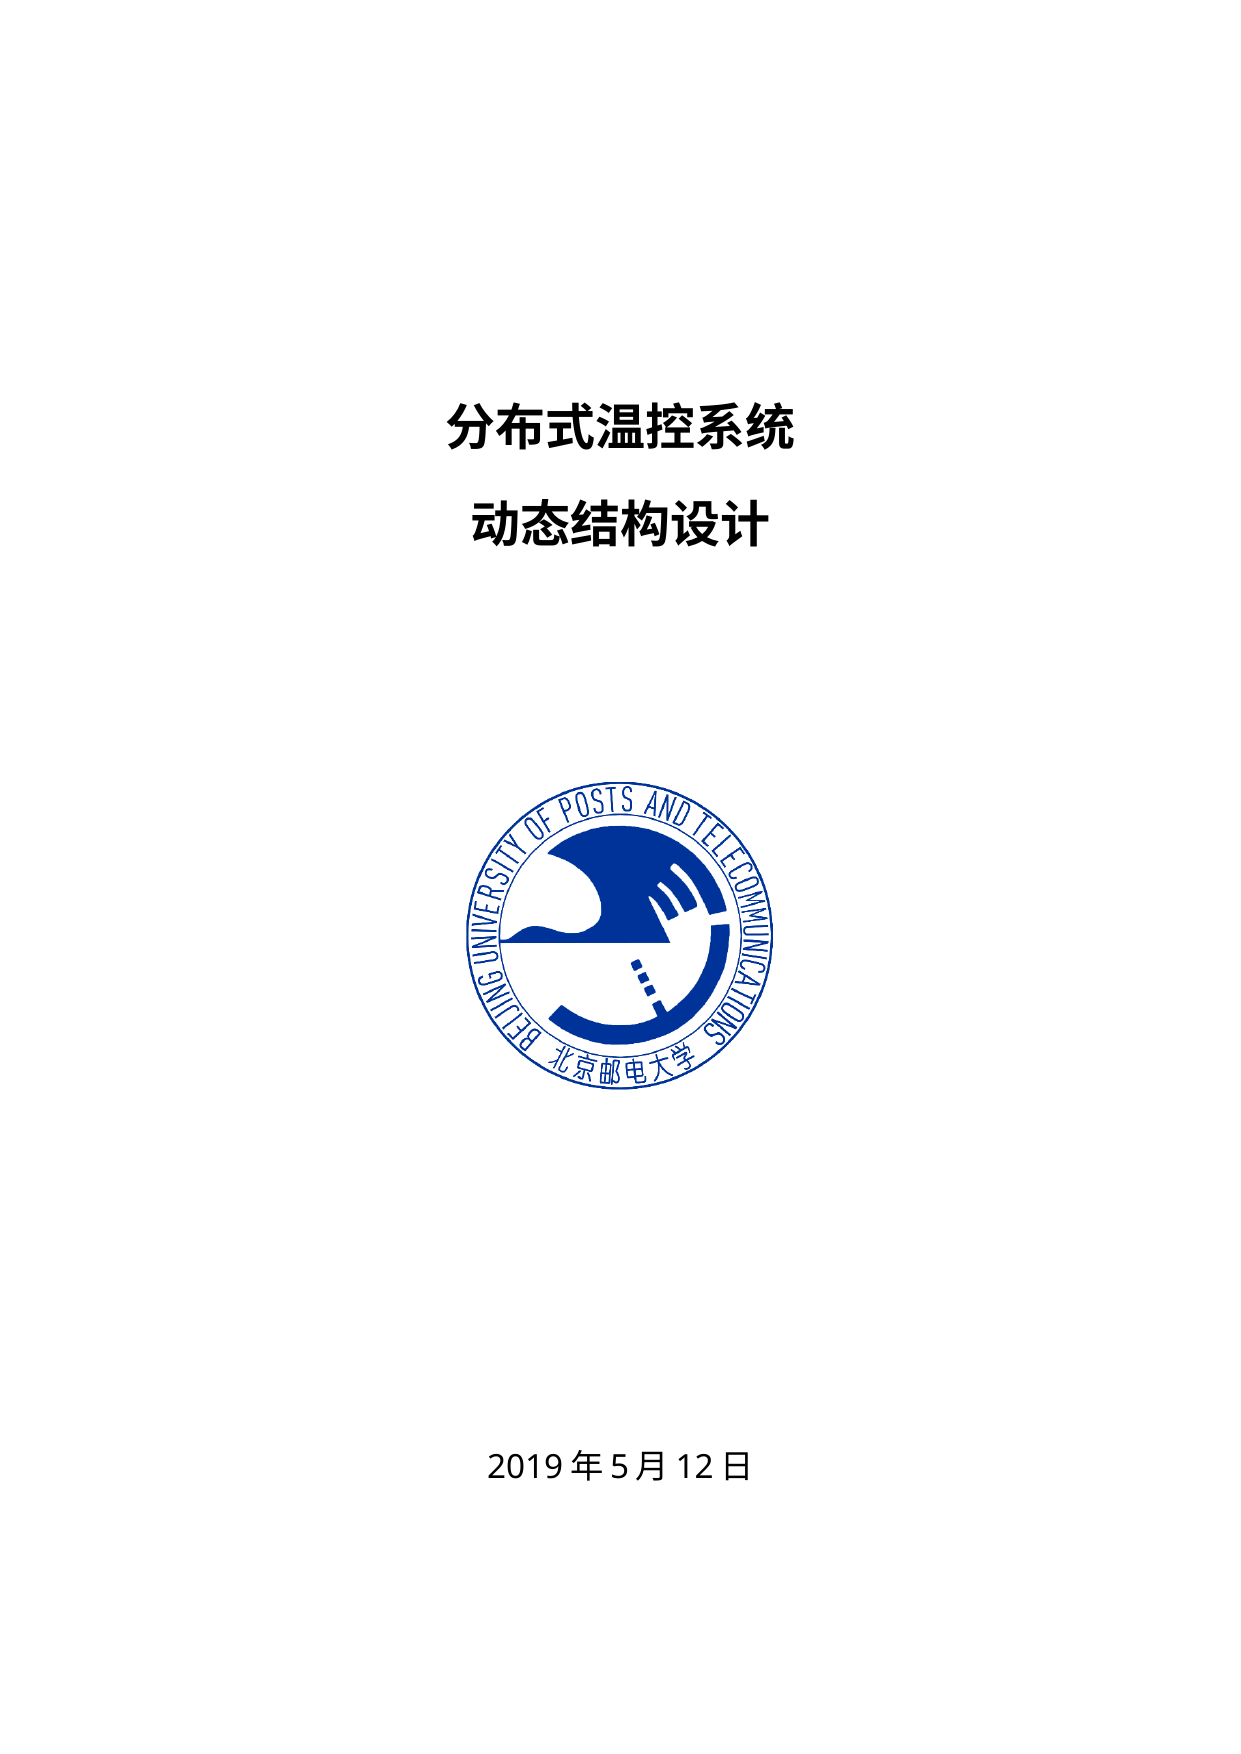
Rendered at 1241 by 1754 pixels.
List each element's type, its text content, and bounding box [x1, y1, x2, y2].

title 分布式温控系统 动态结构设计 [187, 374, 1053, 569]
text 2019年5月12日 [187, 1432, 1053, 1497]
picture [466, 782, 774, 1090]
